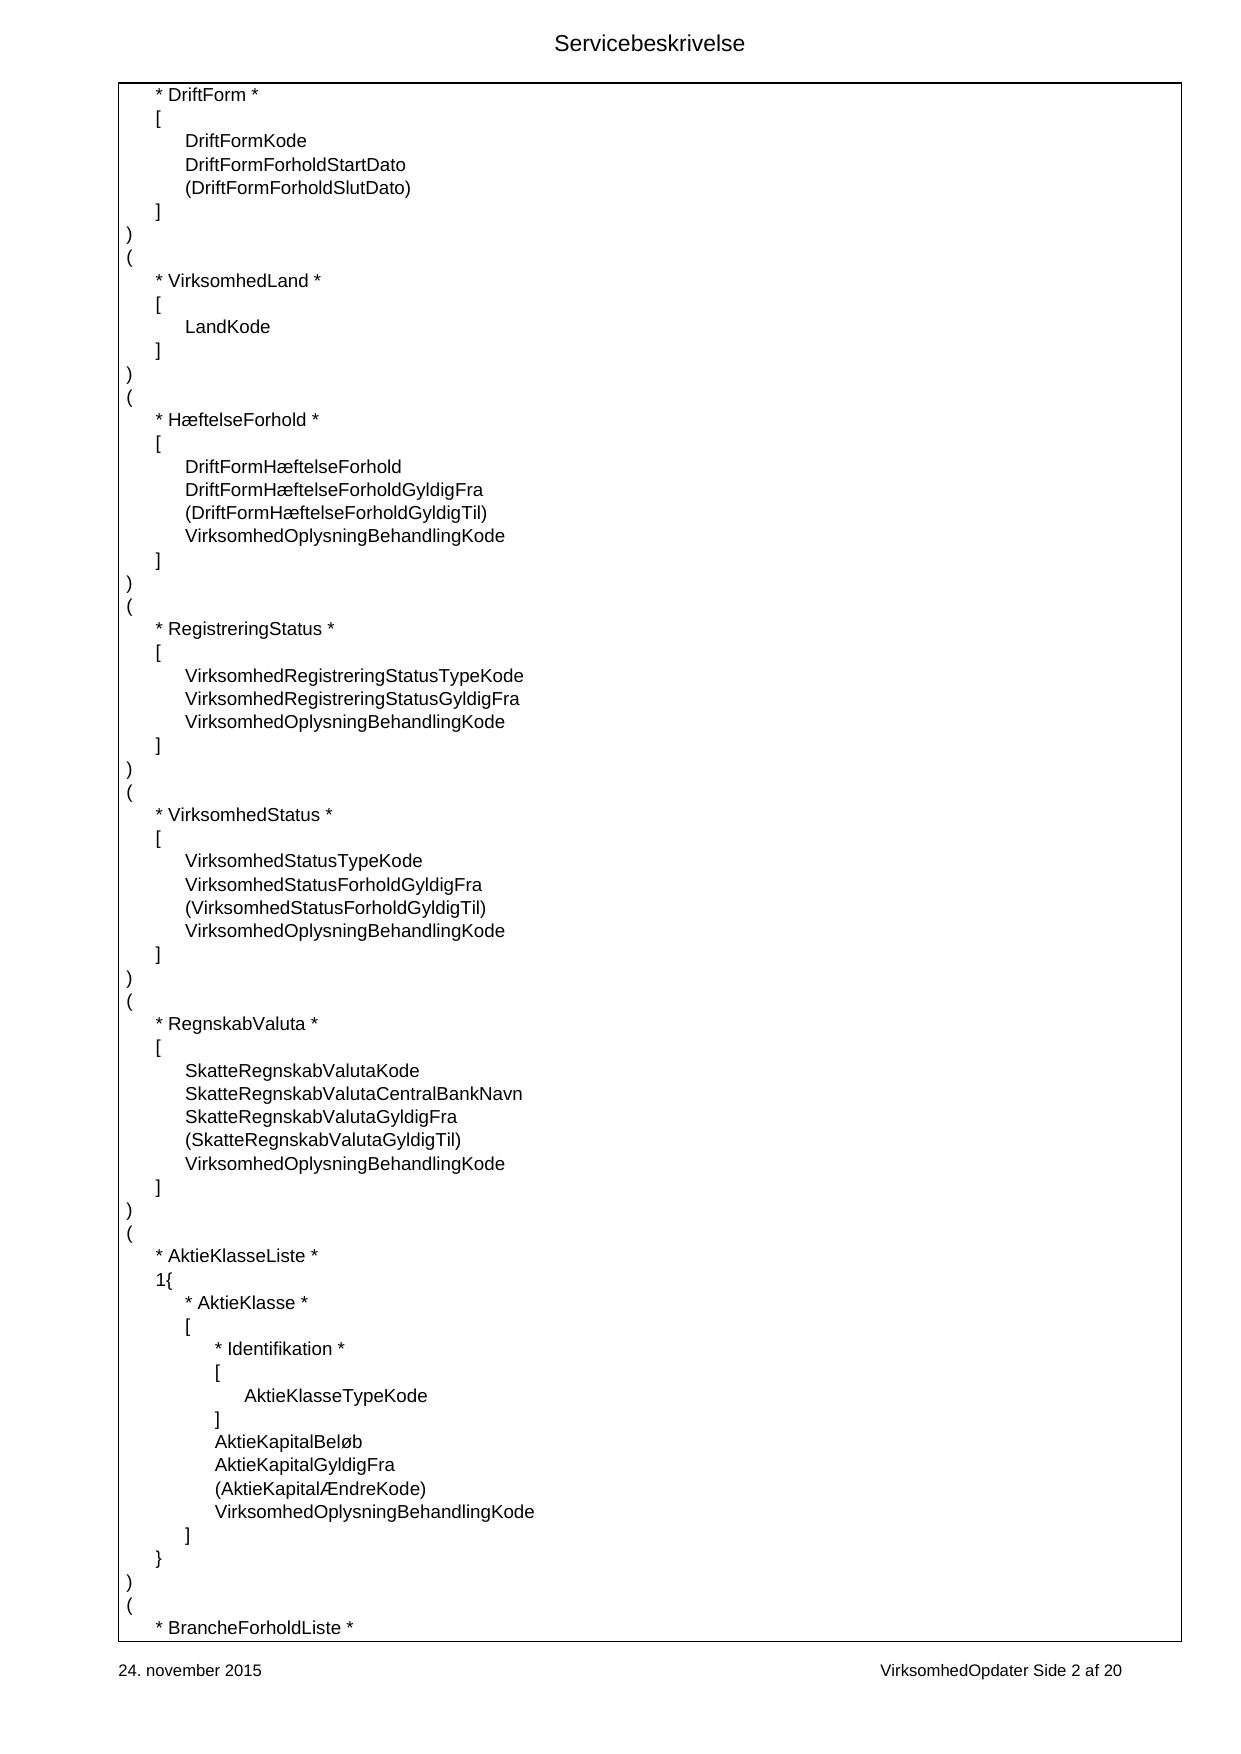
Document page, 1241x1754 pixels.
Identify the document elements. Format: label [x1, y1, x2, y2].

table_cell [119, 84, 1181, 1641]
